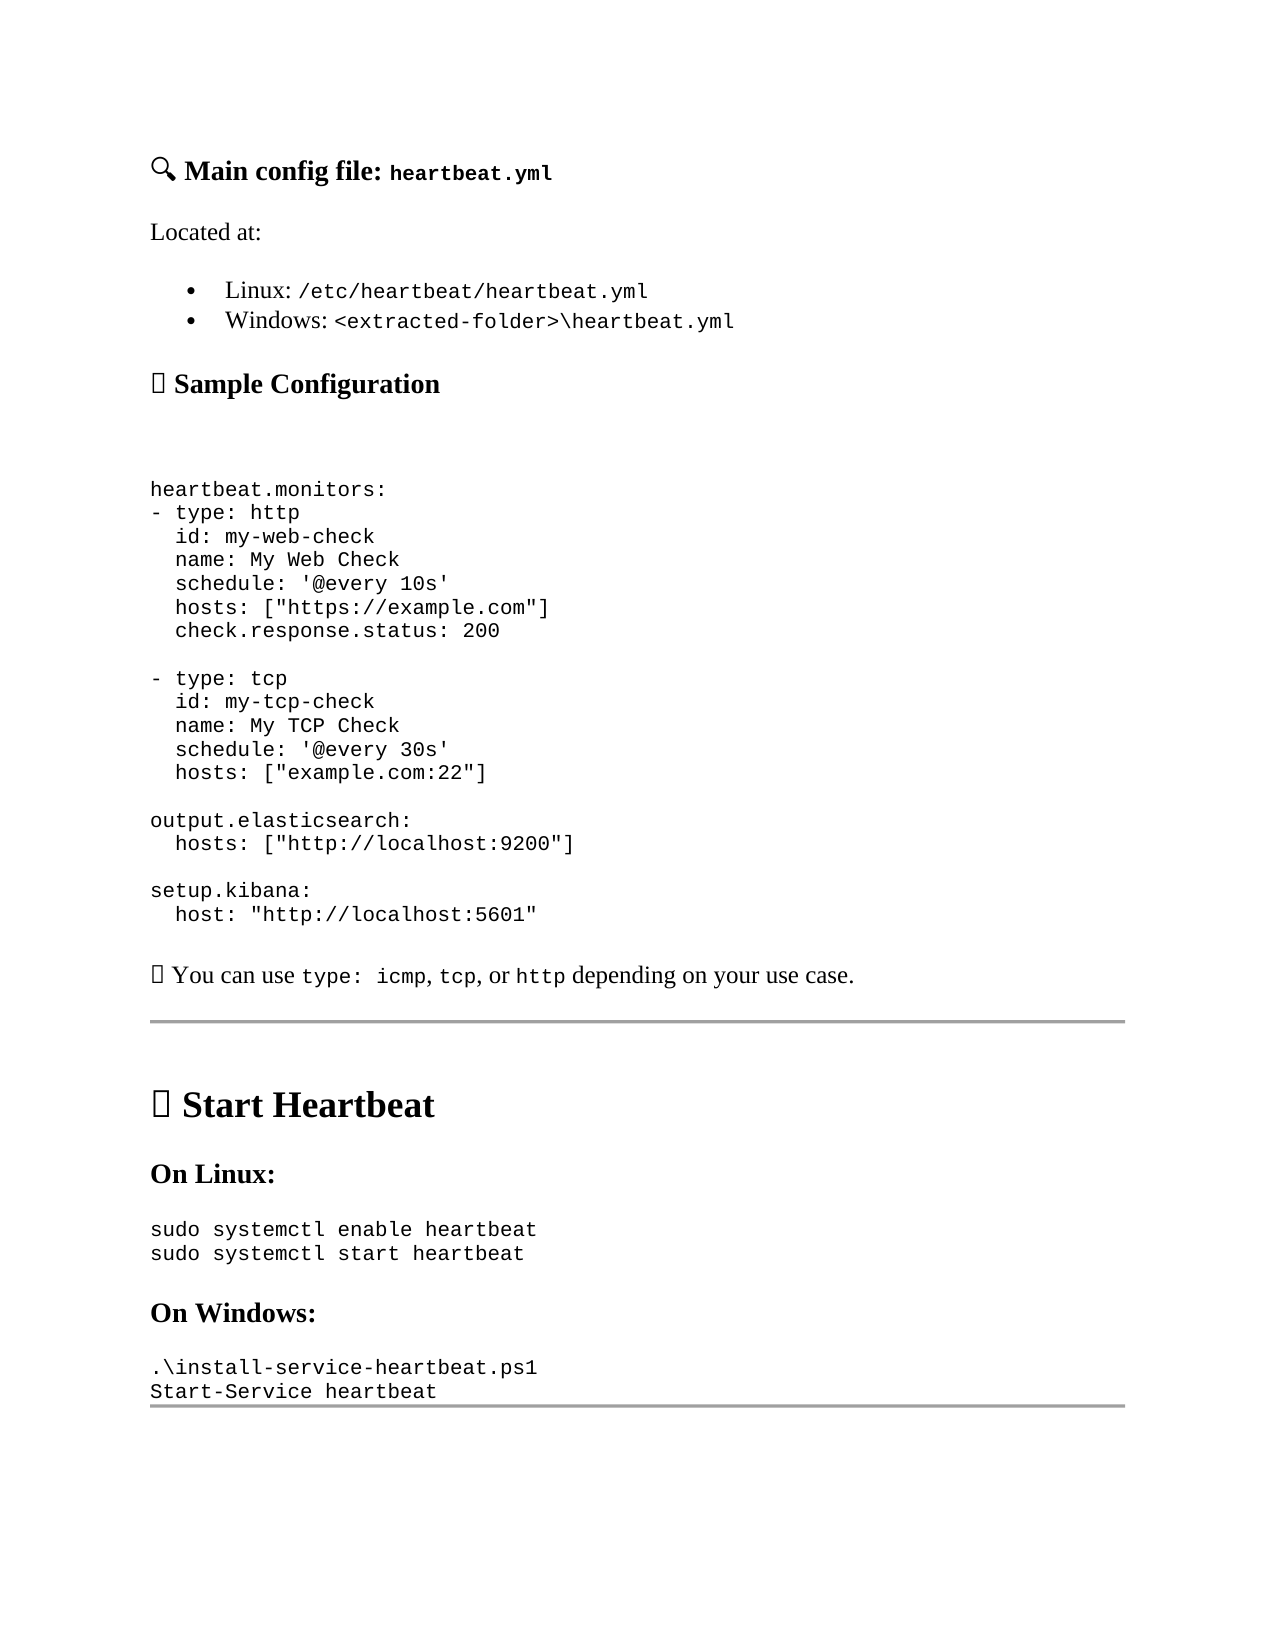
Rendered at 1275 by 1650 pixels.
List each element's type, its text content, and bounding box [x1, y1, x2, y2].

text .\install-service-heartbeat.ps1 [150, 1357, 1125, 1381]
text hosts: ["https://example.com"] [150, 597, 1125, 620]
text ✅ You can use type: icmp, tcp, or http depending on your use case. [150, 957, 1125, 991]
text schedule: '@every 30s' [150, 739, 1125, 762]
text name: My TCP Check [150, 715, 1125, 739]
text heartbeat.monitors: [150, 478, 1125, 502]
text - type: tcp [150, 668, 1125, 691]
text id: my-tcp-check [150, 691, 1125, 715]
text hosts: ["example.com:22"] [150, 762, 1125, 786]
text On Windows: [150, 1296, 1125, 1328]
text output.elasticsearch: [150, 809, 1125, 833]
text setup.kibana: [150, 881, 1125, 904]
text sudo systemctl start heartbeat [150, 1243, 1125, 1266]
text hosts: ["http://localhost:9200"] [150, 833, 1125, 857]
text Start-Service heartbeat [150, 1381, 1125, 1404]
text 🔍 Main config file: heartbeat.yml [150, 150, 1125, 188]
text - type: http [150, 502, 1125, 526]
text 📝 Sample Configuration [150, 364, 1125, 402]
text 🚀 Start Heartbeat [150, 1077, 1125, 1128]
text On Linux: [150, 1158, 1125, 1190]
text schedule: '@every 10s' [150, 573, 1125, 597]
text check.response.status: 200 [150, 620, 1125, 644]
text name: My Web Check [150, 549, 1125, 573]
list Linux: /etc/heartbeat/heartbeat.yml [187, 275, 1125, 305]
text id: my-web-check [150, 526, 1125, 549]
text sudo systemctl enable heartbeat [150, 1219, 1125, 1243]
text host: "http://localhost:5601" [150, 904, 1125, 928]
text Located at: [150, 217, 1125, 246]
list Windows: <extracted-folder>\heartbeat.yml [187, 305, 1125, 334]
